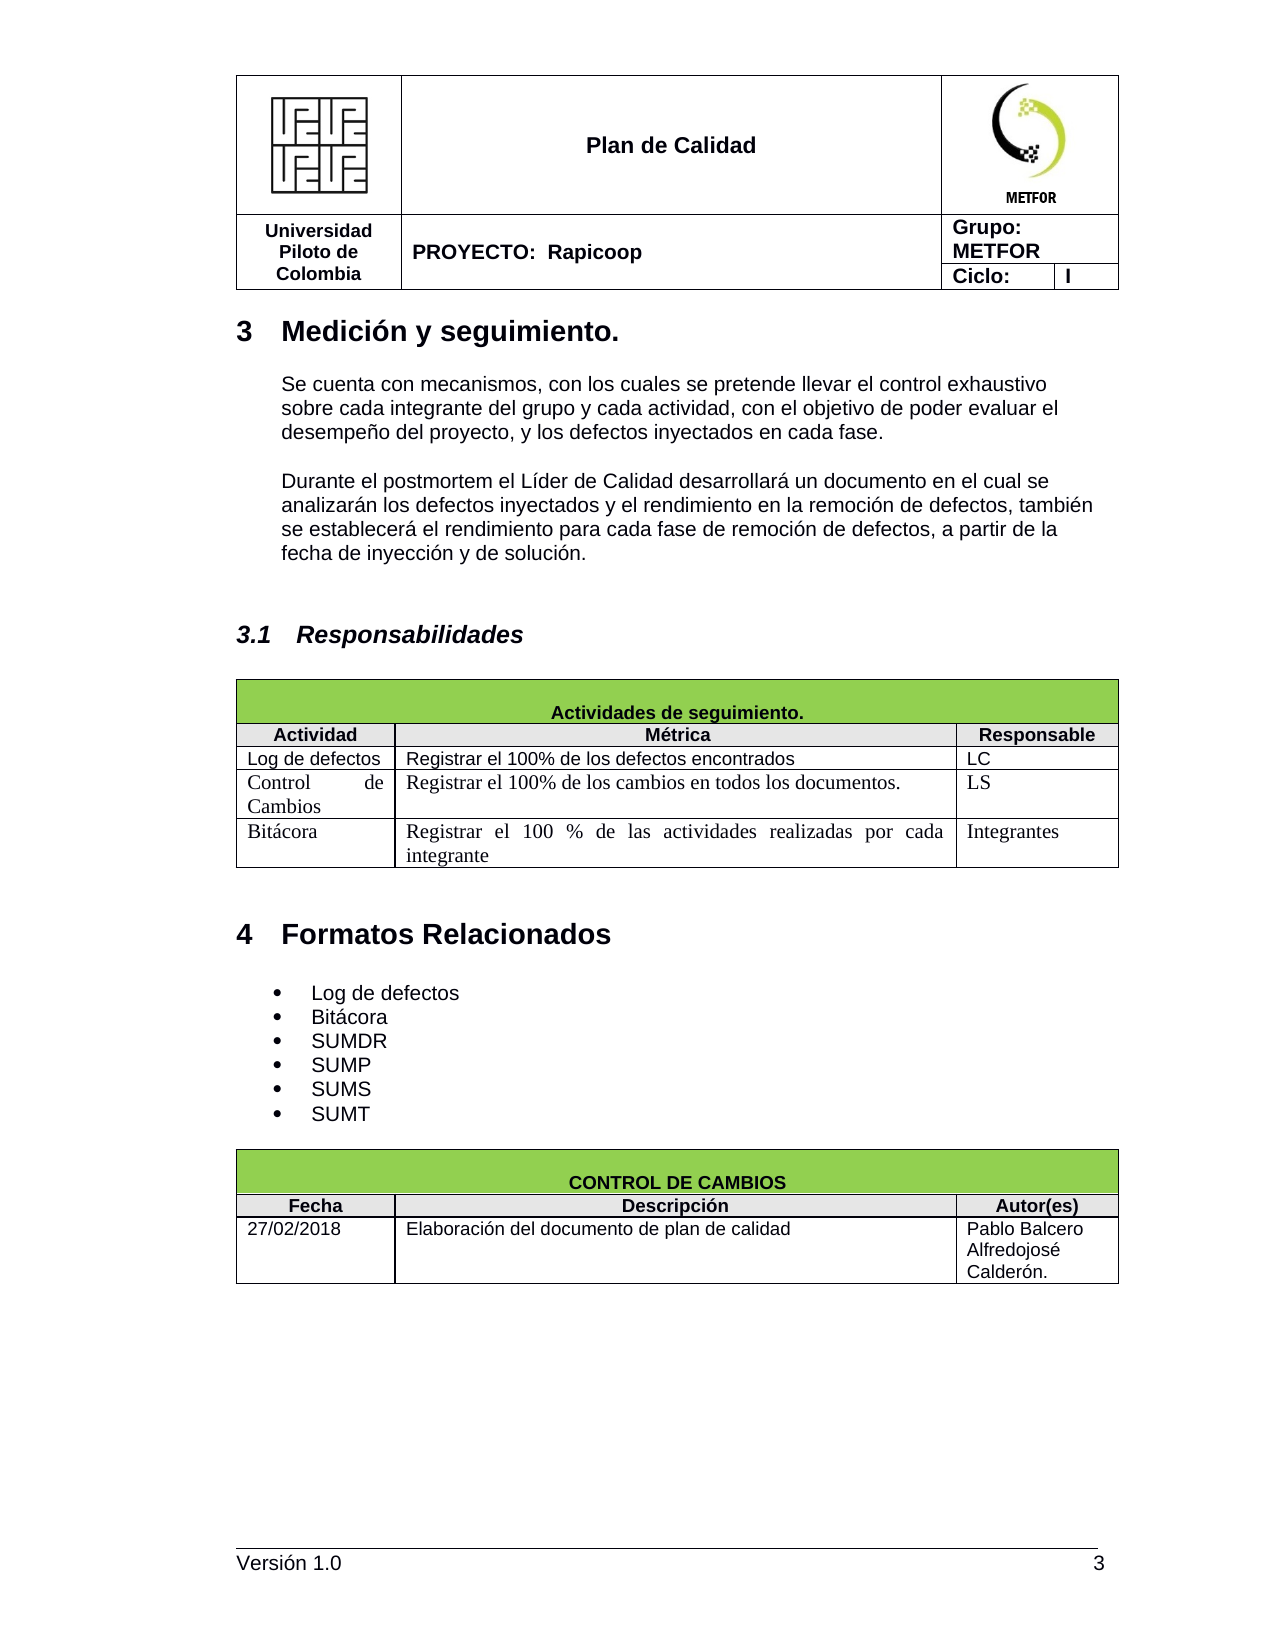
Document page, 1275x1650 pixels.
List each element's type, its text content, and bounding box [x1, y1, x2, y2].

subtitle Medición y seguimiento. [236, 314, 1098, 347]
table_cell Responsable [957, 724, 1118, 746]
list Log de defectos [274, 981, 1098, 1005]
list SUMS [274, 1077, 1098, 1101]
list SUMDR [274, 1029, 1098, 1053]
subtitle Responsabilidades [236, 620, 1098, 649]
table_cell Pablo Balcero Alfredojosé Calderón. [957, 1218, 1118, 1282]
table_cell Integrantes [957, 819, 1118, 867]
table_cell Log de defectos [237, 747, 394, 769]
picture [263, 95, 374, 195]
table_cell Registrar el 100% de los defectos encontrados [396, 747, 956, 769]
table_cell Descripción [396, 1195, 956, 1216]
table_cell Registrar el 100% de los cambios en todos los documentos. [396, 770, 956, 818]
table_header Actividades de seguimiento. [237, 680, 1118, 723]
list Bitácora [274, 1005, 1098, 1029]
list SUMP [274, 1053, 1098, 1077]
table_cell LC [957, 747, 1118, 769]
subtitle Formatos Relacionados [236, 917, 1098, 951]
table_cell Registrar el 100 % de las actividades realizadas por cada integrante [396, 819, 956, 867]
subtitle Se cuenta con mecanismos, con los cuales se pretende llevar el control exhaustivo sobre cada integrante del grupo y cada actividad, con el objetivo de poder evaluar el desempeño del proyecto, y los defectos inyectados en cada fase. [281, 372, 1098, 444]
list SUMT [274, 1101, 1098, 1125]
picture [972, 76, 1087, 214]
table_cell Métrica [396, 724, 956, 746]
table_cell LS [957, 770, 1118, 818]
subtitle Durante el postmortem el Líder de Calidad desarrollará un documento en el cual se analizarán los defectos inyectados y el rendimiento en la remoción de defectos, también se establecerá el rendimiento para cada fase de remoción de defectos, a partir de la fecha de inyección y de solución. [281, 469, 1098, 565]
table_cell Control de Cambios [237, 770, 394, 818]
table_cell Actividad [237, 724, 394, 746]
table_cell 27/02/2018 [237, 1218, 394, 1282]
table_cell Elaboración del documento de plan de calidad [396, 1218, 956, 1282]
table_cell Autor(es) [957, 1195, 1118, 1216]
table_cell Bitácora [237, 819, 394, 867]
table_cell Fecha [237, 1195, 394, 1216]
table_header CONTROL DE CAMBIOS [237, 1150, 1118, 1193]
